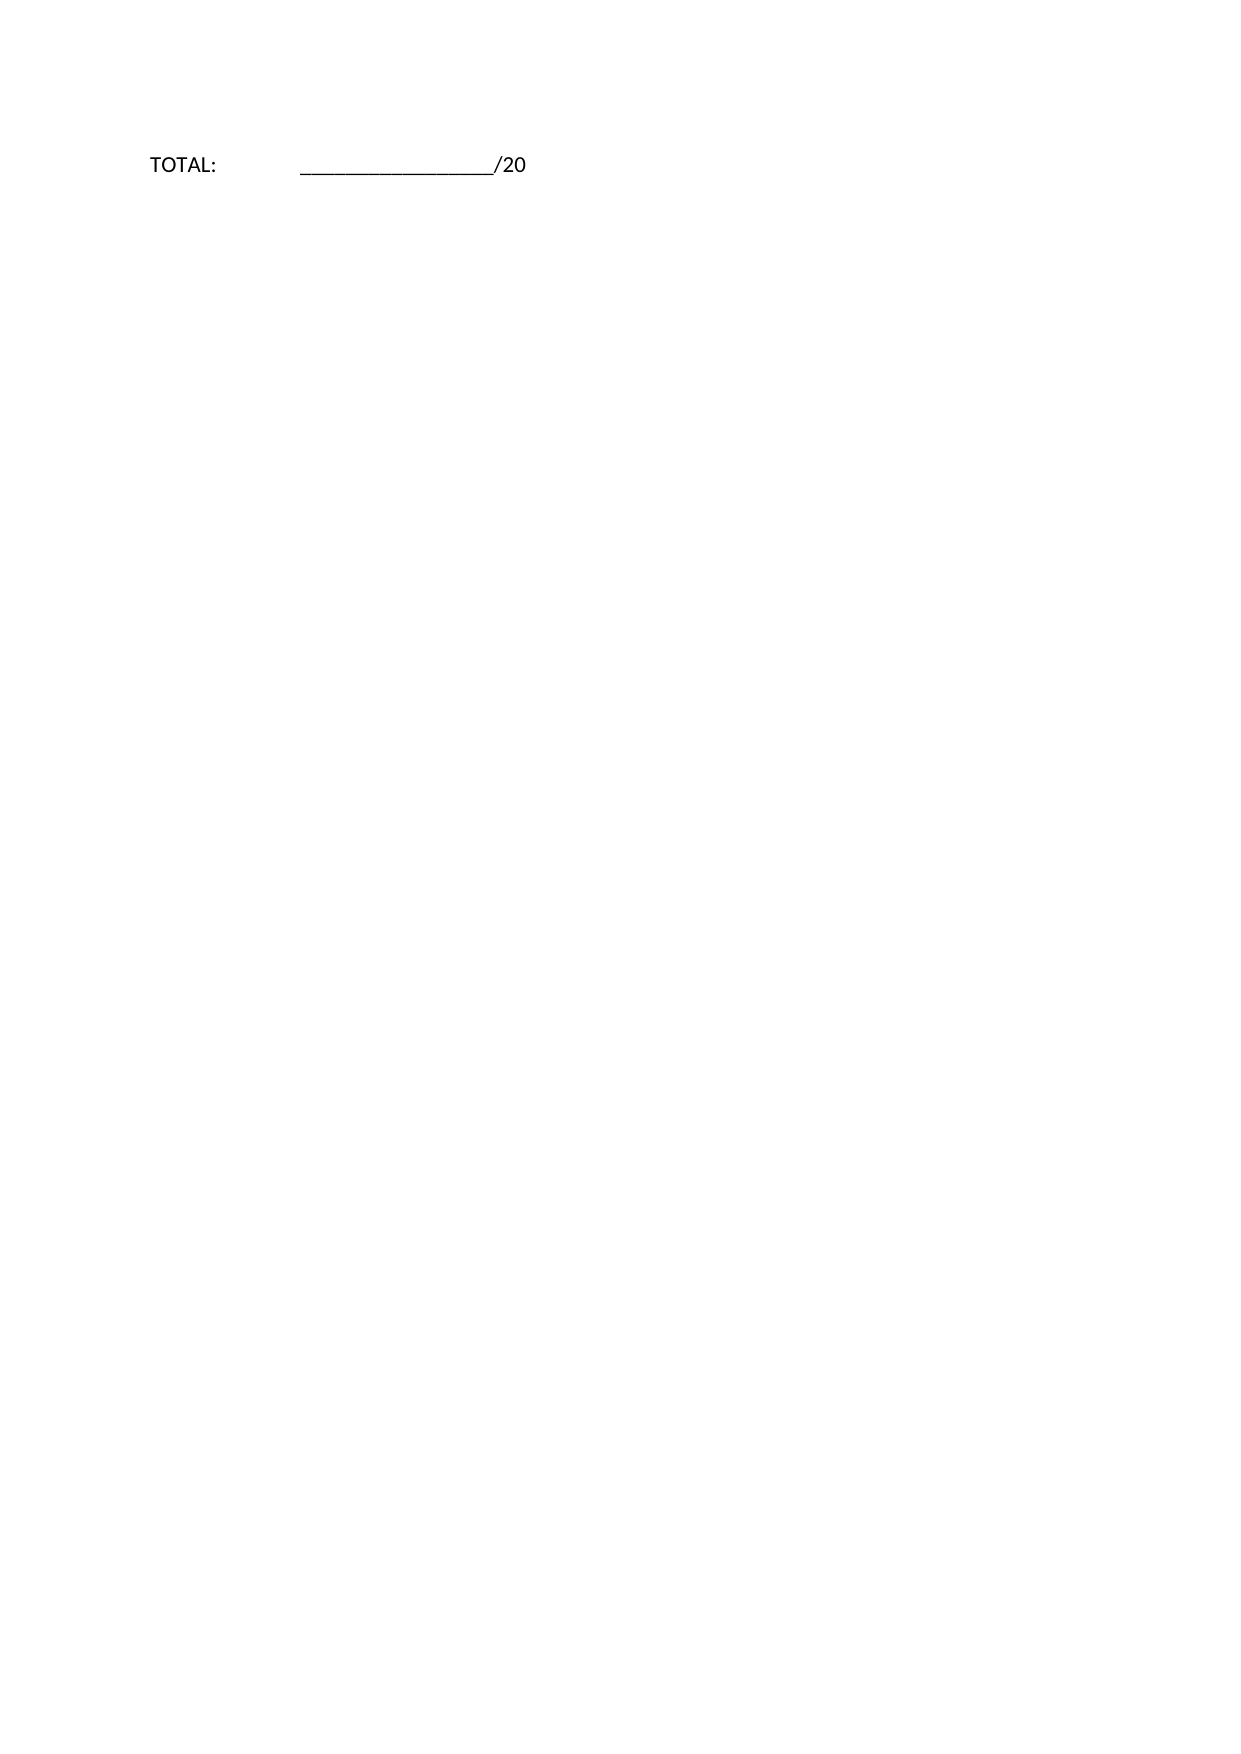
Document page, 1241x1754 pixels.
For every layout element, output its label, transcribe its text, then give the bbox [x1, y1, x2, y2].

text TOTAL: _________________/20 [150, 150, 1090, 178]
